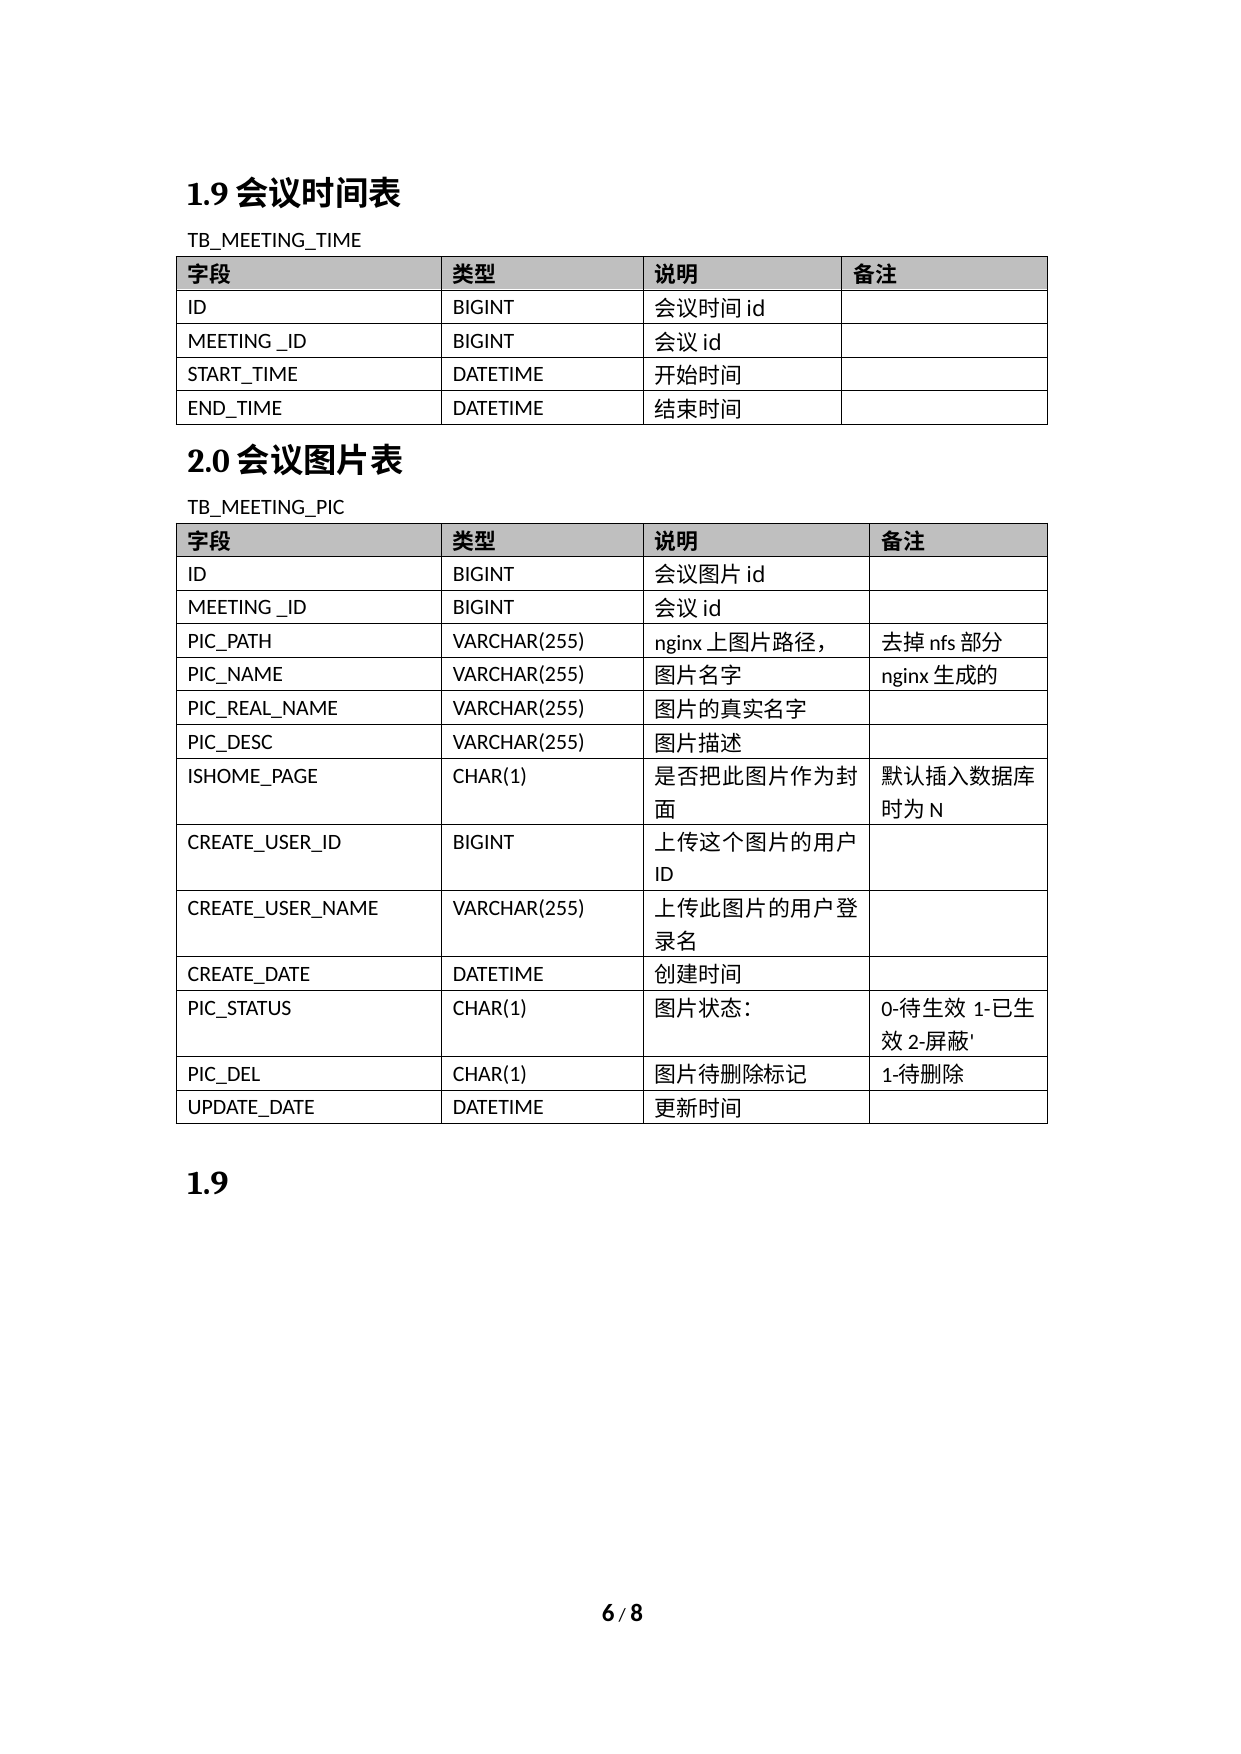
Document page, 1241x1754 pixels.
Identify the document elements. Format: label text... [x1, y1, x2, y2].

table_cell DATETIME [442, 1091, 643, 1123]
table_cell [842, 391, 1047, 424]
table_cell CREATE_DATE [177, 957, 441, 990]
table_cell [870, 591, 1047, 623]
table_header 备注 [842, 257, 1047, 289]
table_header 类型 [442, 257, 643, 289]
table_cell [842, 324, 1047, 357]
table_cell CREATE_USER_NAME [177, 891, 441, 956]
table_cell MEETING _ID [177, 324, 441, 357]
table_cell BIGINT [442, 825, 643, 890]
table_cell BIGINT [442, 324, 643, 357]
table_header 说明 [644, 524, 869, 556]
table_cell [870, 557, 1047, 589]
text 1.9会议时间表 TB_MEETING_TIME [187, 158, 1053, 256]
table_cell DATETIME [442, 957, 643, 990]
table_cell 图片的真实名字 [644, 691, 869, 724]
table_cell DATETIME [442, 391, 643, 424]
table_cell [870, 691, 1047, 724]
table_cell [842, 291, 1047, 323]
table_cell 上传此图片的用户登录名 [644, 891, 869, 956]
table_cell 是否把此图片作为封面 [644, 759, 869, 824]
table_cell PIC_DEL [177, 1057, 441, 1089]
table_cell 会议id [644, 591, 869, 623]
table_cell [870, 725, 1047, 758]
table_cell VARCHAR(255) [442, 725, 643, 758]
table_cell 图片名字 [644, 658, 869, 690]
table_cell [870, 891, 1047, 956]
table_cell VARCHAR(255) [442, 624, 643, 657]
table_header 字段 [177, 524, 441, 556]
table_cell 0-待生效 1-已生效 2-屏蔽' [870, 991, 1047, 1056]
table_header 类型 [442, 524, 643, 556]
table_cell UPDATE_DATE [177, 1091, 441, 1123]
table_cell [842, 358, 1047, 390]
table_header 备注 [870, 524, 1047, 556]
table_cell PIC_STATUS [177, 991, 441, 1056]
table_cell 创建时间 [644, 957, 869, 990]
table_cell PIC_DESC [177, 725, 441, 758]
table_cell CHAR(1) [442, 1057, 643, 1089]
table_cell 开始时间 [644, 358, 841, 390]
table_cell CREATE_USER_ID [177, 825, 441, 890]
table_cell [870, 825, 1047, 890]
table_header 字段 [177, 257, 441, 289]
table_cell PIC_NAME [177, 658, 441, 690]
table_header 说明 [644, 257, 841, 289]
table_cell 图片待删除标记 [644, 1057, 869, 1089]
table_cell CHAR(1) [442, 991, 643, 1056]
table_cell [870, 957, 1047, 990]
table_cell 上传这个图片的用户ID [644, 825, 869, 890]
table_cell 图片描述 [644, 725, 869, 758]
table_cell 会议id [644, 324, 841, 357]
table_cell 会议时间id [644, 291, 841, 323]
table_cell 结束时间 [644, 391, 841, 424]
table_cell 图片状态： [644, 991, 869, 1056]
table_cell MEETING _ID [177, 591, 441, 623]
table_cell nginx上图片路径， [644, 624, 869, 657]
table_cell DATETIME [442, 358, 643, 390]
table_cell START_TIME [177, 358, 441, 390]
table_cell VARCHAR(255) [442, 658, 643, 690]
table_cell BIGINT [442, 291, 643, 323]
table_cell 去掉nfs部分 [870, 624, 1047, 657]
text 2.0会议图片表 TB_MEETING_PIC [187, 425, 1053, 522]
table_cell nginx生成的 [870, 658, 1047, 690]
table_cell 默认插入数据库时为N [870, 759, 1047, 824]
table_cell 1-待删除 [870, 1057, 1047, 1089]
table_cell VARCHAR(255) [442, 691, 643, 724]
table_cell 会议图片id [644, 557, 869, 589]
table_cell PIC_PATH [177, 624, 441, 657]
table_cell BIGINT [442, 557, 643, 589]
table_cell CHAR(1) [442, 759, 643, 824]
table_cell PIC_REAL_NAME [177, 691, 441, 724]
table_cell END_TIME [177, 391, 441, 424]
table_cell BIGINT [442, 591, 643, 623]
table_cell ID [177, 291, 441, 323]
table_cell ISHOME_PAGE [177, 759, 441, 824]
table_cell [870, 1091, 1047, 1123]
table_cell 更新时间 [644, 1091, 869, 1123]
table_cell VARCHAR(255) [442, 891, 643, 956]
table_cell ID [177, 557, 441, 589]
